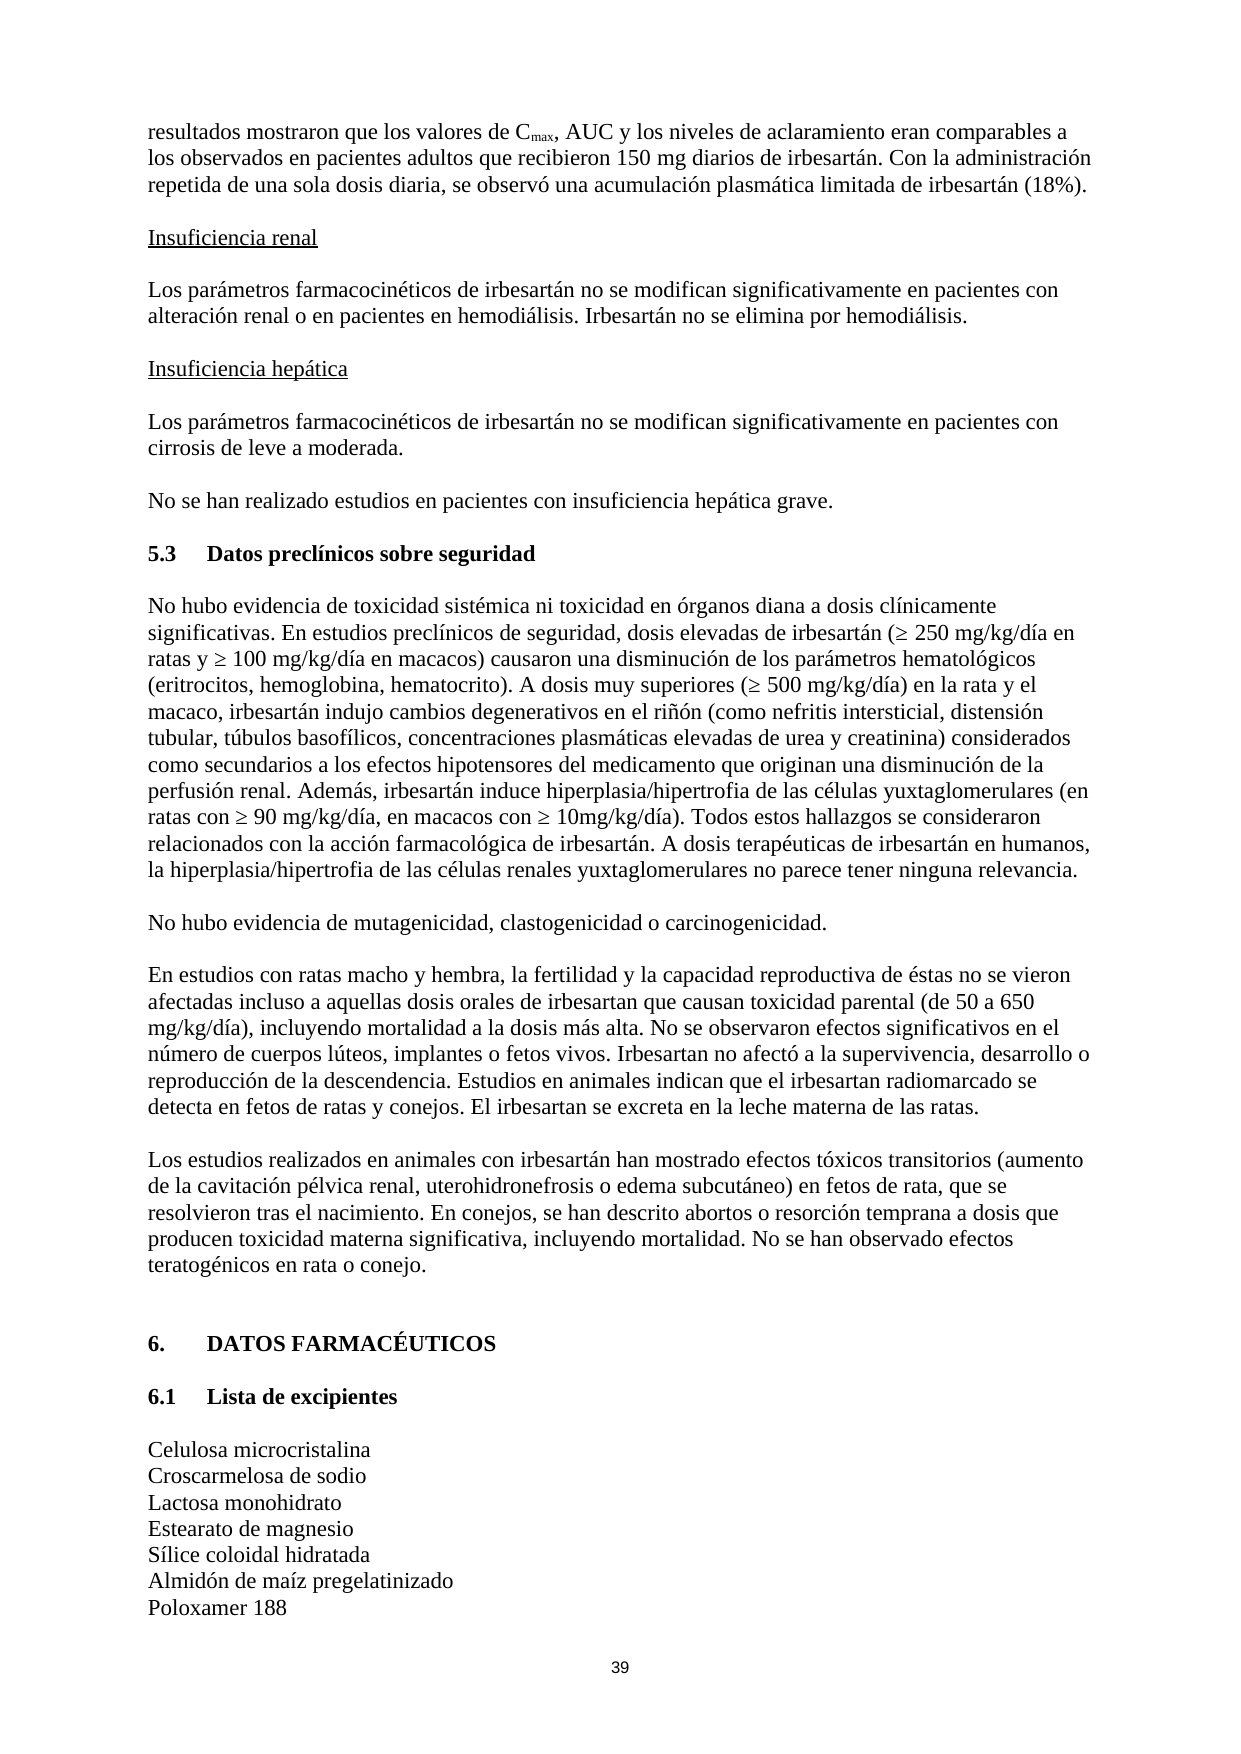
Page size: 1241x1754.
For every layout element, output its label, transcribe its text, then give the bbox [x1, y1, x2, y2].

text Estearato de magnesio [148, 1515, 1093, 1541]
text No hubo evidencia de toxicidad sistémica ni toxicidad en órganos diana a dosis clínicamente significativas. En estudios preclínicos de seguridad, dosis elevadas de irbesartán (≥ 250 mg/kg/día en ratas y ≥ 100 mg/kg/día en macacos) causaron una disminución de los parámetros hematológicos (eritrocitos, hemoglobina, hematocrito). A dosis muy superiores (≥ 500 mg/kg/día) en la rata y el macaco, irbesartán indujo cambios degenerativos en el riñón (como nefritis intersticial, distensión tubular, túbulos basofílicos, concentraciones plasmáticas elevadas de urea y creatinina) considerados como secundarios a los efectos hipotensores del medicamento que originan una disminución de la perfusión renal. Además, irbesartán induce hiperplasia/hipertrofia de las células yuxtaglomerulares (en ratas con ≥ 90 mg/kg/día, en macacos con ≥ 10mg/kg/día). Todos estos hallazgos se consideraron relacionados con la acción farmacológica de irbesartán. A dosis terapéuticas de irbesartán en humanos, la hiperplasia/hipertrofia de las células renales yuxtaglomerulares no parece tener ninguna relevancia. [148, 592, 1093, 882]
text Celulosa microcristalina [148, 1436, 1093, 1462]
text Poloxamer 188 [148, 1594, 1093, 1620]
text No se han realizado estudios en pacientes con insuficiencia hepática grave. [148, 487, 1093, 513]
text Los parámetros farmacocinéticos de irbesartán no se modifican significativamente en pacientes con alteración renal o en pacientes en hemodiálisis. Irbesartán no se elimina por hemodiálisis. [148, 276, 1093, 329]
text Almidón de maíz pregelatinizado [148, 1568, 1093, 1594]
text Insuficiencia renal [148, 223, 1093, 250]
text Insuficiencia hepática [148, 355, 1093, 382]
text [148, 118, 1093, 197]
text No hubo evidencia de mutagenicidad, clastogenicidad o carcinogenicidad. [148, 909, 1093, 935]
text Croscarmelosa de sodio [148, 1462, 1093, 1488]
subtitle 5.3 Datos preclínicos sobre seguridad [148, 540, 1093, 566]
text Lactosa monohidrato [148, 1488, 1093, 1515]
text Los parámetros farmacocinéticos de irbesartán no se modifican significativamente en pacientes con cirrosis de leve a moderada. [148, 408, 1093, 461]
text Sílice coloidal hidratada [148, 1541, 1093, 1568]
text En estudios con ratas macho y hembra, la fertilidad y la capacidad reproductiva de éstas no se vieron afectadas incluso a aquellas dosis orales de irbesartan que causan toxicidad parental (de 50 a 650 mg/kg/día), incluyendo mortalidad a la dosis más alta. No se observaron efectos significativos en el número de cuerpos lúteos, implantes o fetos vivos. Irbesartan no afectó a la supervivencia, desarrollo o reproducción de la descendencia. Estudios en animales indican que el irbesartan radiomarcado se detecta en fetos de ratas y conejos. El irbesartan se excreta en la leche materna de las ratas. [148, 961, 1093, 1119]
subtitle 6. DATOS FARMACÉUTICOS [148, 1330, 1093, 1357]
subtitle 6.1 Lista de excipientes [148, 1383, 1093, 1409]
text Los estudios realizados en animales con irbesartán han mostrado efectos tóxicos transitorios (aumento de la cavitación pélvica renal, uterohidronefrosis o edema subcutáneo) en fetos de rata, que se resolvieron tras el nacimiento. En conejos, se han descrito abortos o resorción temprana a dosis que producen toxicidad materna significativa, incluyendo mortalidad. No se han observado efectos teratogénicos en rata o conejo. [148, 1146, 1093, 1278]
